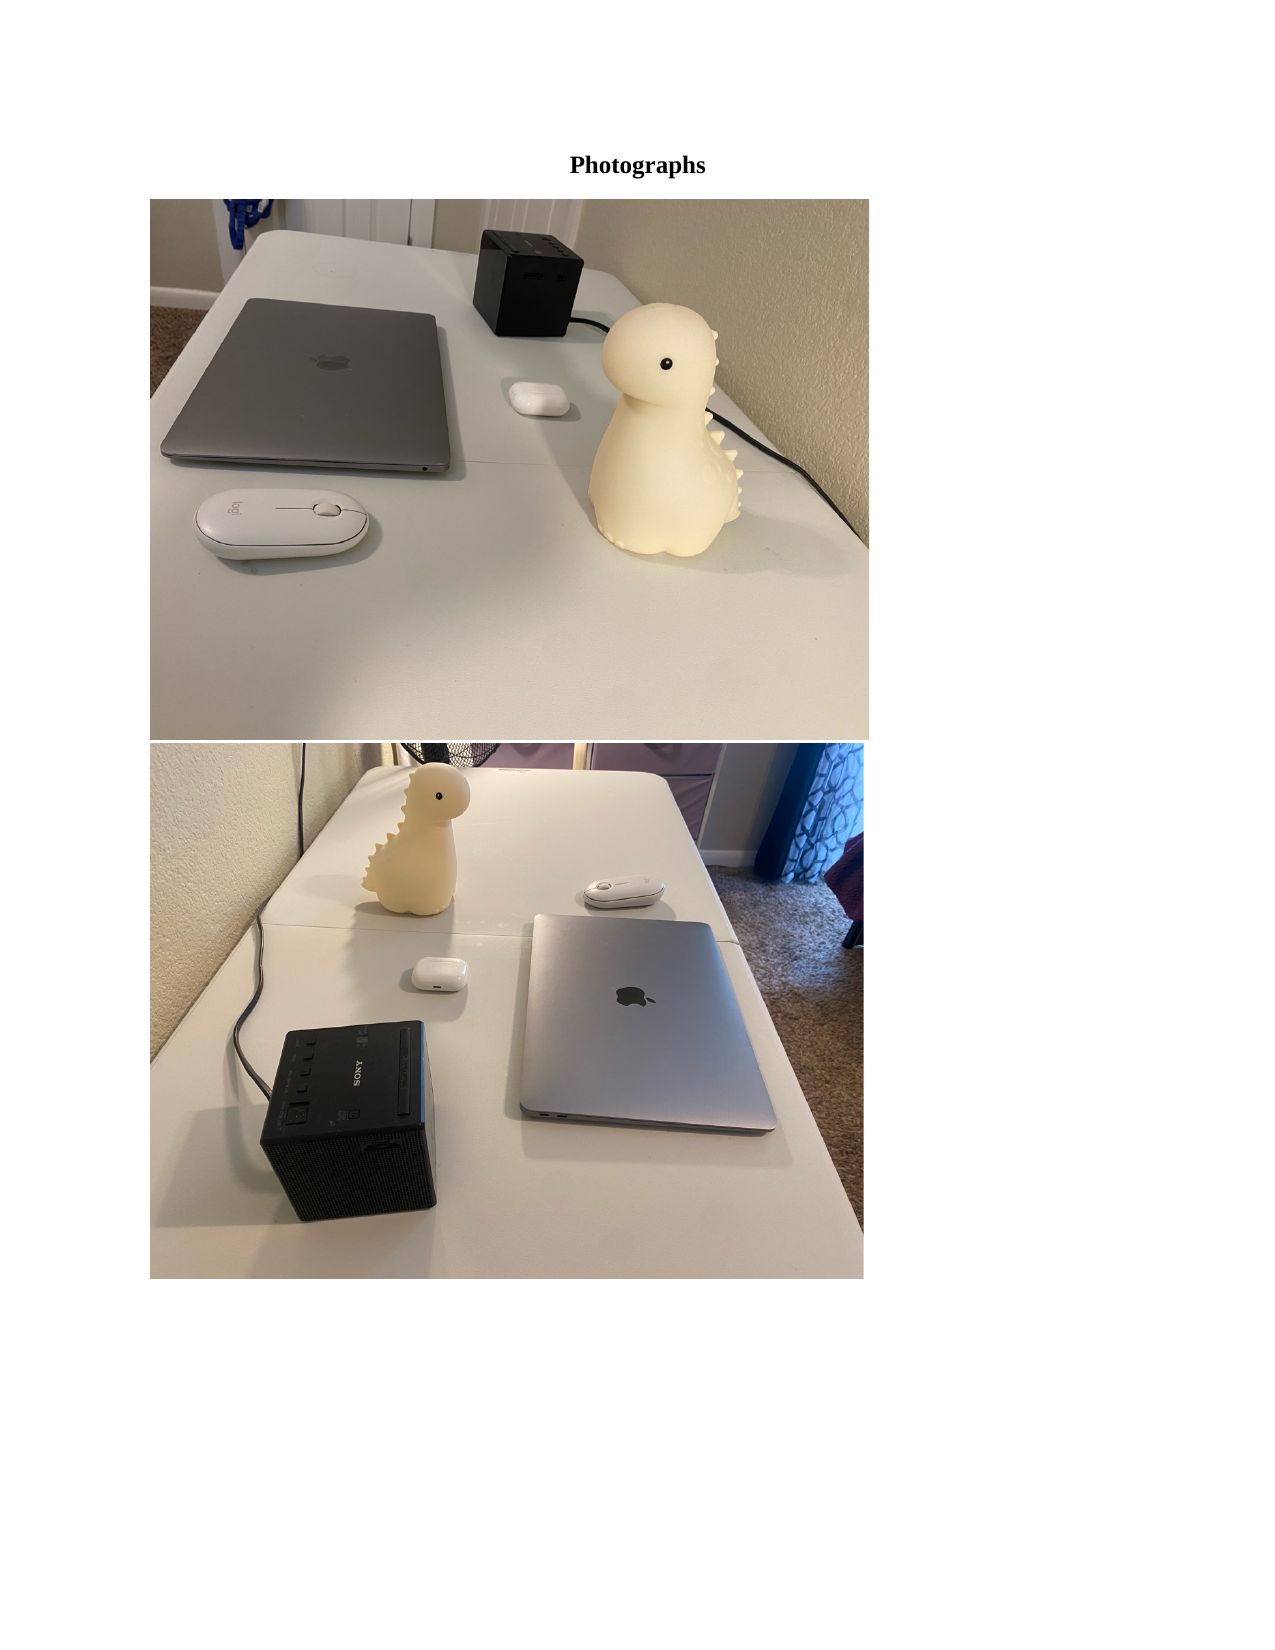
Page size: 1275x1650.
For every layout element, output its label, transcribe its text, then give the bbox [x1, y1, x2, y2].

text Photographs [150, 150, 1125, 179]
picture [150, 743, 864, 1279]
picture [150, 199, 870, 740]
